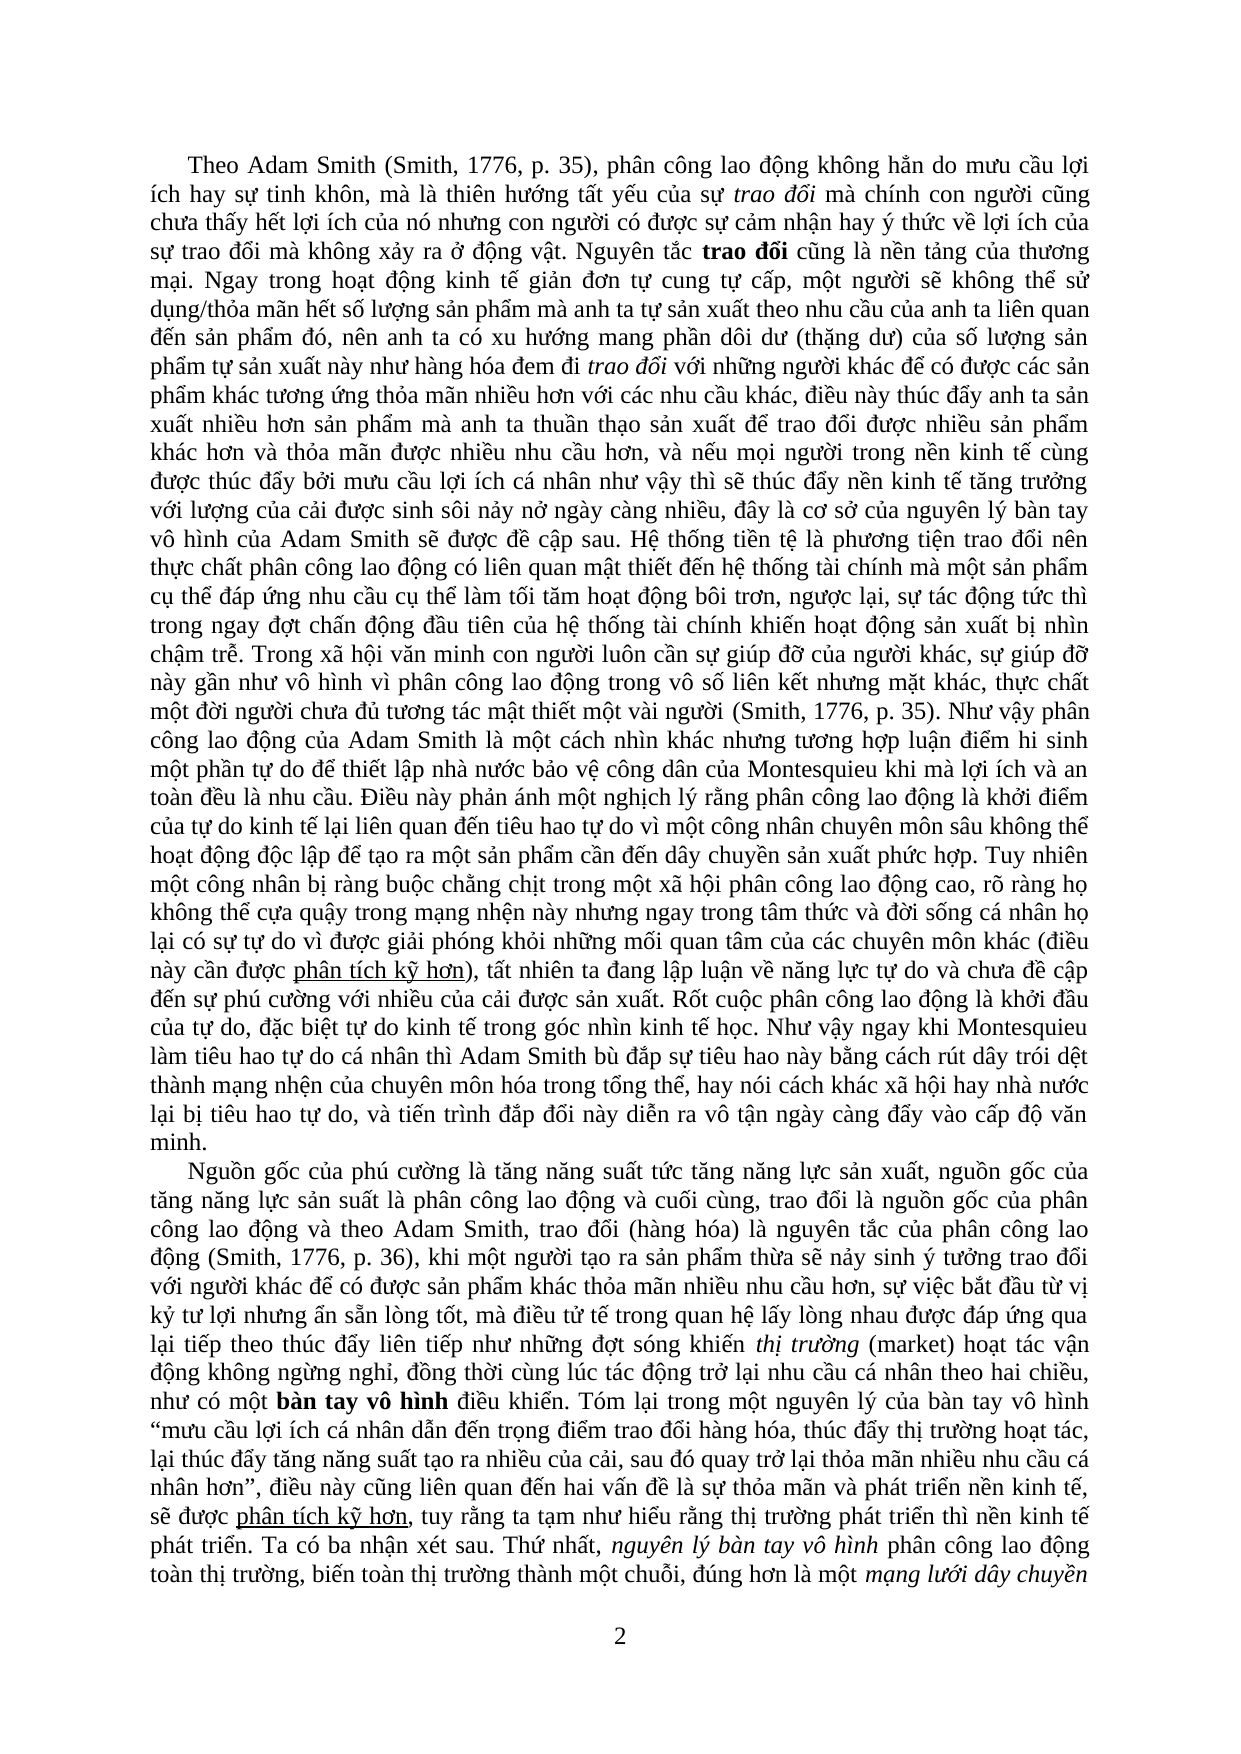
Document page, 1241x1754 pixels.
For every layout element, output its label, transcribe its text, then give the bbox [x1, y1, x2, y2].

text Theo Adam Smith, phân công lao động không hẳn do mưu cầu lợi ích hay sự tinh khôn, mà là thiên hướng tất yếu của sự trao đổi mà chính con người cũng chưa thấy hết lợi ích của nó nhưng con người có được sự cảm nhận hay ý thức về lợi ích của sự trao đổi mà không xảy ra ở động vật. Nguyên tắc trao đổi cũng là nền tảng của thương mại. Ngay trong hoạt động kinh tế giản đơn tự cung tự cấp, một người sẽ không thể sử dụng/thỏa mãn hết số lượng sản phẩm mà anh ta tự sản xuất theo nhu cầu của anh ta liên quan đến sản phẩm đó, nên anh ta có xu hướng mang phần dôi dư (thặng dư) của số lượng sản phẩm tự sản xuất này như hàng hóa đem đi trao đổi với những người khác để có được các sản phẩm khác tương ứng thỏa mãn nhiều hơn với các nhu cầu khác, điều này thúc đẩy anh ta sản xuất nhiều hơn sản phẩm mà anh ta thuần thạo sản xuất để trao đổi được nhiều sản phẩm khác hơn và thỏa mãn được nhiều nhu cầu hơn, và nếu mọi người trong nền kinh tế cùng được thúc đẩy bởi mưu cầu lợi ích cá nhân như vậy thì sẽ thúc đẩy nền kinh tế tăng trưởng với lượng của cải được sinh sôi nảy nở ngày càng nhiều, đây là cơ sở của nguyên lý bàn tay vô hình của Adam Smith sẽ được đề cập sau. Hệ thống tiền tệ là phương tiện trao đổi nên thực chất phân công lao động có liên quan mật thiết đến hệ thống tài chính mà một sản phẩm cụ thể đáp ứng nhu cầu cụ thể làm tối tăm hoạt động bôi trơn, ngược lại, sự tác động tức thì trong ngay đợt chấn động đầu tiên của hệ thống tài chính khiến hoạt động sản xuất bị nhìn chậm trễ. Trong xã hội văn minh con người luôn cần sự giúp đỡ của người khác, sự giúp đỡ này gần như vô hình vì phân công lao động trong vô số liên kết nhưng mặt khác, thực chất một đời người chưa đủ tương tác mật thiết một vài người. Như vậy phân công lao động của Adam Smith là một cách nhìn khác nhưng tương hợp luận điểm hi sinh một phần tự do để thiết lập nhà nước bảo vệ công dân của Montesquieu khi mà lợi ích và an toàn đều là nhu cầu. Điều này phản ánh một nghịch lý rằng phân công lao động là khởi điểm của tự do kinh tế lại liên quan đến tiêu hao tự do vì một công nhân chuyên môn sâu không thể hoạt động độc lập để tạo ra một sản phẩm cần đến dây chuyền sản xuất phức hợp. Tuy nhiên một công nhân bị ràng buộc chằng chịt trong một xã hội phân công lao động cao, rõ ràng họ không thể cựa quậy trong mạng nhện này nhưng ngay trong tâm thức và đời sống cá nhân họ lại có sự tự do vì được giải phóng khỏi những mối quan tâm của các chuyên môn khác (điều này cần được phân tích kỹ hơn), tất nhiên ta đang lập luận về năng lực tự do và chưa đề cập đến sự phú cường với nhiều của cải được sản xuất. Rốt cuộc phân công lao động là khởi đầu của tự do, đặc biệt tự do kinh tế trong góc nhìn kinh tế học. Như vậy ngay khi Montesquieu làm tiêu hao tự do cá nhân thì Adam Smith bù đắp sự tiêu hao này bằng cách rút dây trói dệt thành mạng nhện của chuyên môn hóa trong tổng thể, hay nói cách khác xã hội hay nhà nước lại bị tiêu hao tự do, và tiến trình đắp đổi này diễn ra vô tận ngày càng đẩy vào cấp độ văn minh. [150, 150, 1090, 1156]
